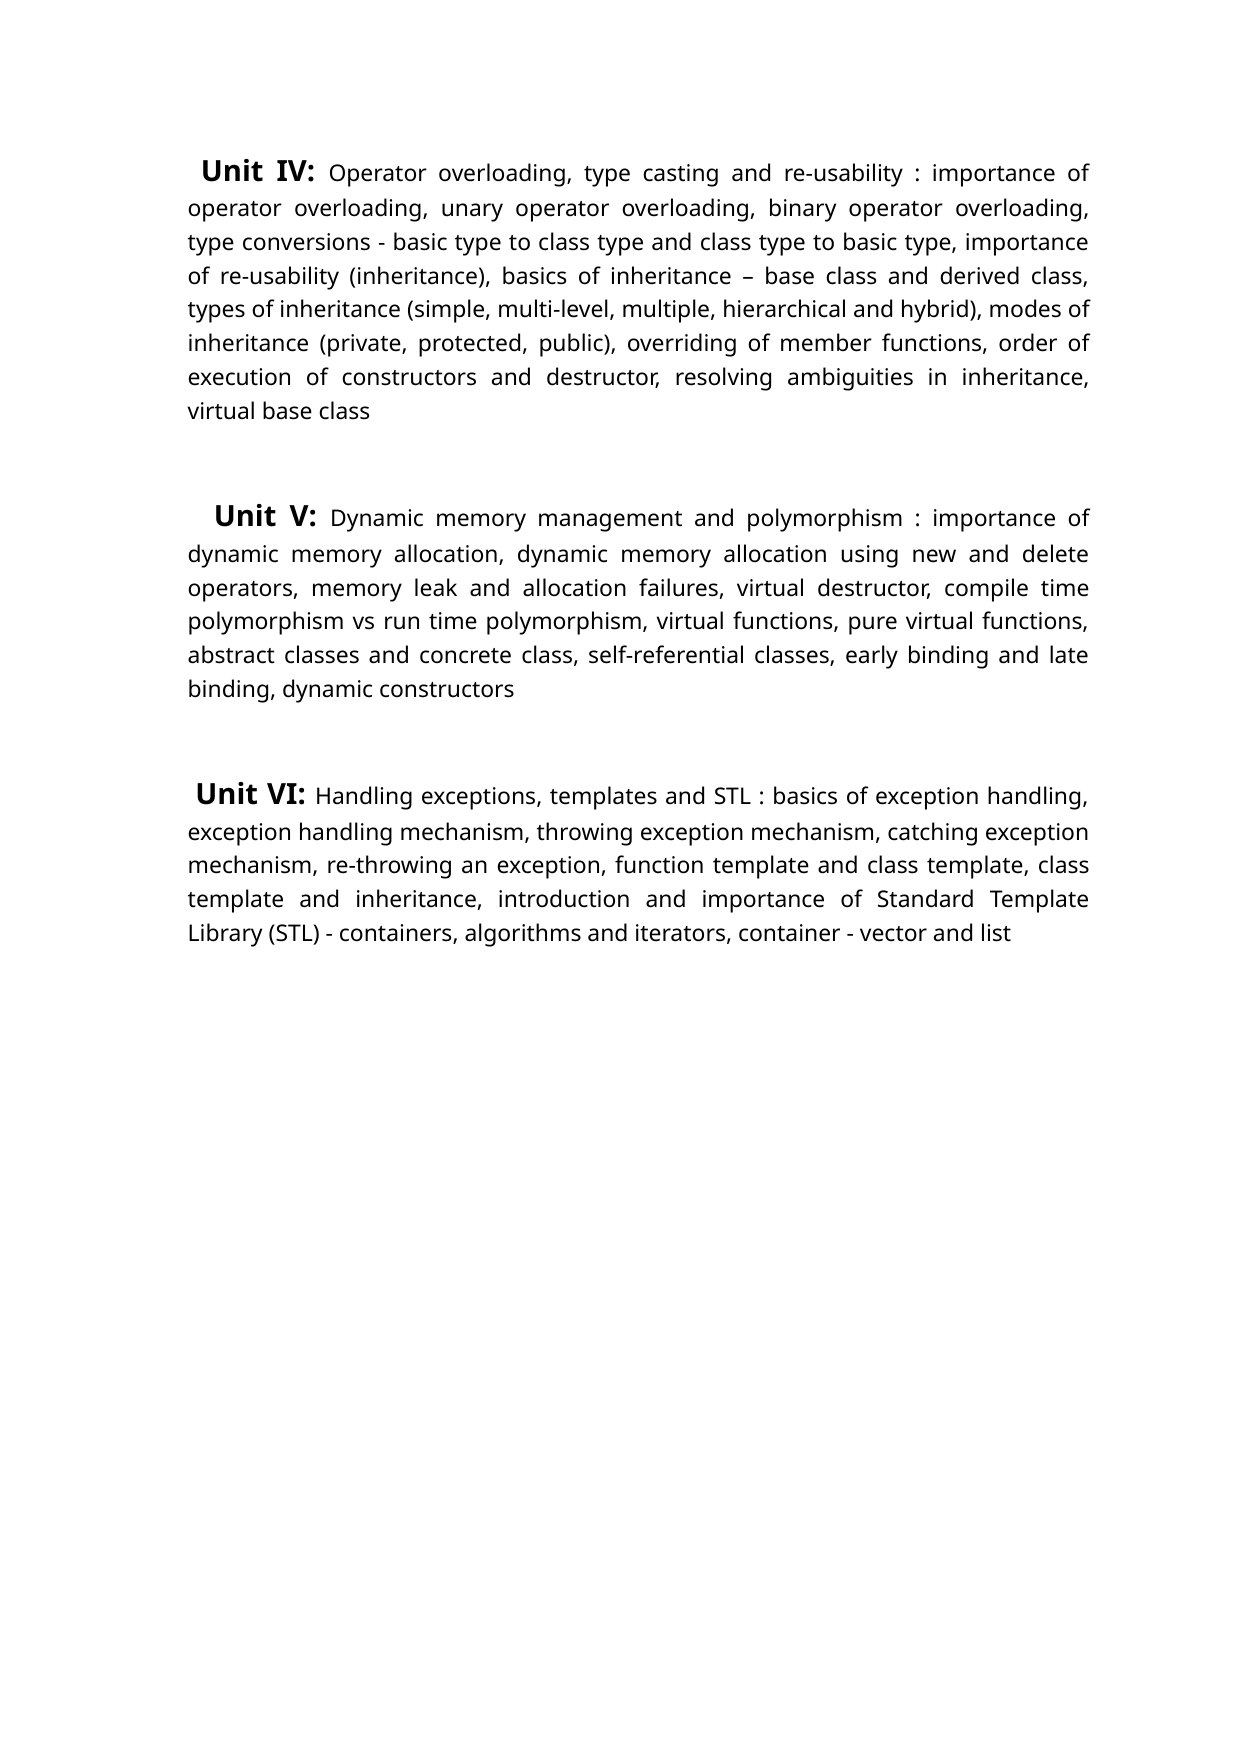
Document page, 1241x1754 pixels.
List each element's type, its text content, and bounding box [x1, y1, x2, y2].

text Unit V: Dynamic memory management and polymorphism : importance of dynamic memory allocation, dynamic memory allocation using new and delete operators, memory leak and allocation failures, virtual destructor, compile time polymorphism vs run time polymorphism, virtual functions, pure virtual functions, abstract classes and concrete class, self-referential classes, early binding and late binding, dynamic constructors [187, 496, 1090, 704]
text Unit VI: Handling exceptions, templates and STL : basics of exception handling, exception handling mechanism, throwing exception mechanism, catching exception mechanism, re-throwing an exception, function template and class template, class template and inheritance, introduction and importance of Standard Template Library (STL) - containers, algorithms and iterators, container - vector and list [187, 773, 1090, 948]
text Unit IV: Operator overloading, type casting and re-usability : importance of operator overloading, unary operator overloading, binary operator overloading, type conversions - basic type to class type and class type to basic type, importance of re-usability (inheritance), basics of inheritance – base class and derived class, types of inheritance (simple, multi-level, multiple, hierarchical and hybrid), modes of inheritance (private, protected, public), overriding of member functions, order of execution of constructors and destructor, resolving ambiguities in inheritance, virtual base class [187, 150, 1090, 426]
